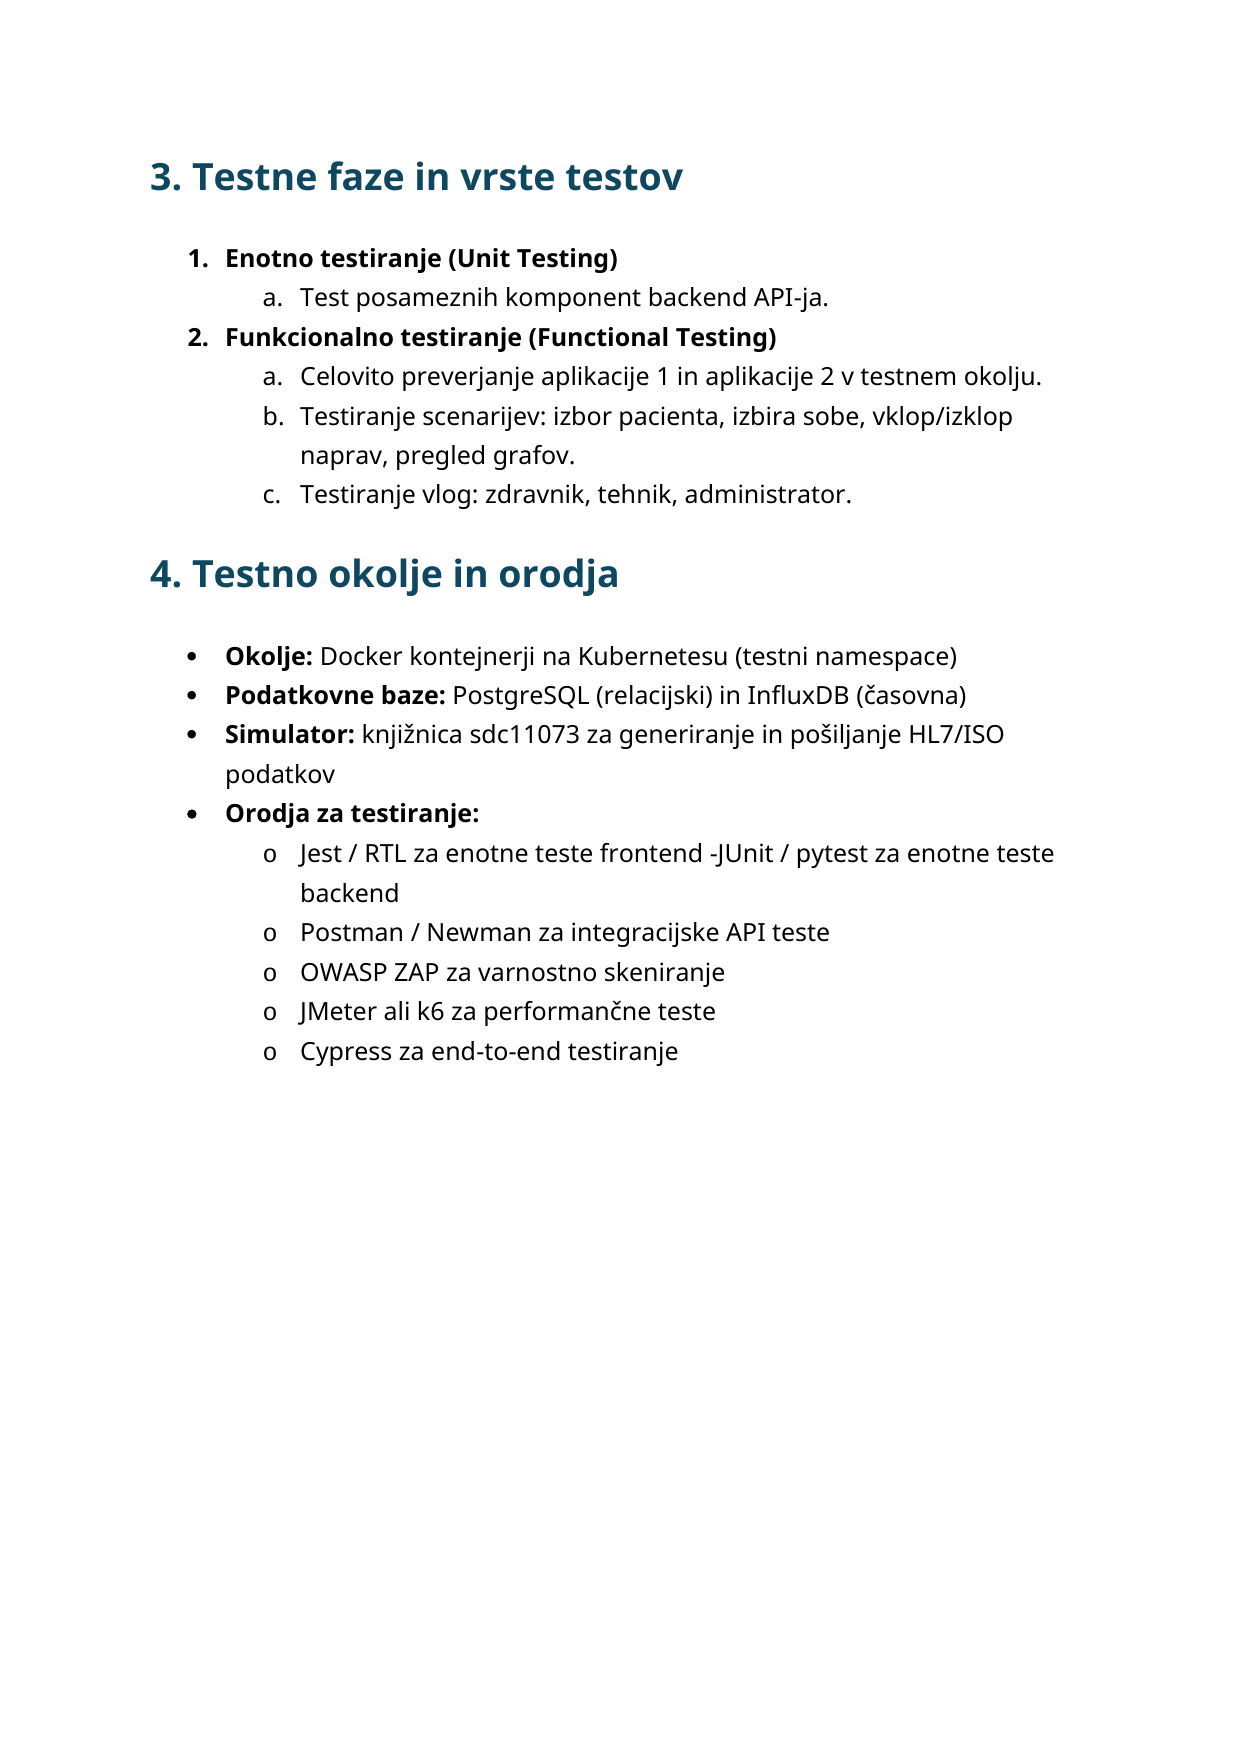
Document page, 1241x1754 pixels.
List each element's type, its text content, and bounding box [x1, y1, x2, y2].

list Okolje: Docker kontejnerji na Kubernetesu (testni namespace) [187, 638, 1090, 672]
subtitle 3. Testne faze in vrste testov [150, 150, 1090, 201]
list Orodja za testiranje: [187, 796, 1090, 830]
subtitle 4. Testno okolje in orodja [150, 548, 1090, 599]
list OWASP ZAP za varnostno skeniranje [262, 954, 1090, 989]
list Funkcionalno testiranje (Functional Testing) [187, 319, 1090, 353]
list Podatkovne baze: PostgreSQL (relacijski) in InfluxDB (časovna) [187, 678, 1090, 712]
list Testiranje scenarijev: izbor pacienta, izbira sobe, vklop/izklop naprav, pregled grafov. [262, 398, 1090, 472]
list Cypress za end‑to‑end testiranje [262, 1034, 1090, 1068]
list Testiranje vlog: zdravnik, tehnik, administrator. [262, 477, 1090, 511]
list JMeter ali k6 za performančne teste [262, 994, 1090, 1028]
list Postman / Newman za integracijske API teste [262, 915, 1090, 949]
list Test posameznih komponent backend API‑ja. [262, 280, 1090, 314]
list Simulator: knjižnica sdc11073 za generiranje in pošiljanje HL7/ISO podatkov [187, 717, 1090, 791]
list Jest / RTL za enotne teste frontend -JUnit / pytest za enotne teste backend [262, 836, 1090, 909]
list Enotno testiranje (Unit Testing) [187, 240, 1090, 274]
list Celovito preverjanje aplikacije 1 in aplikacije 2 v testnem okolju. [262, 359, 1090, 393]
